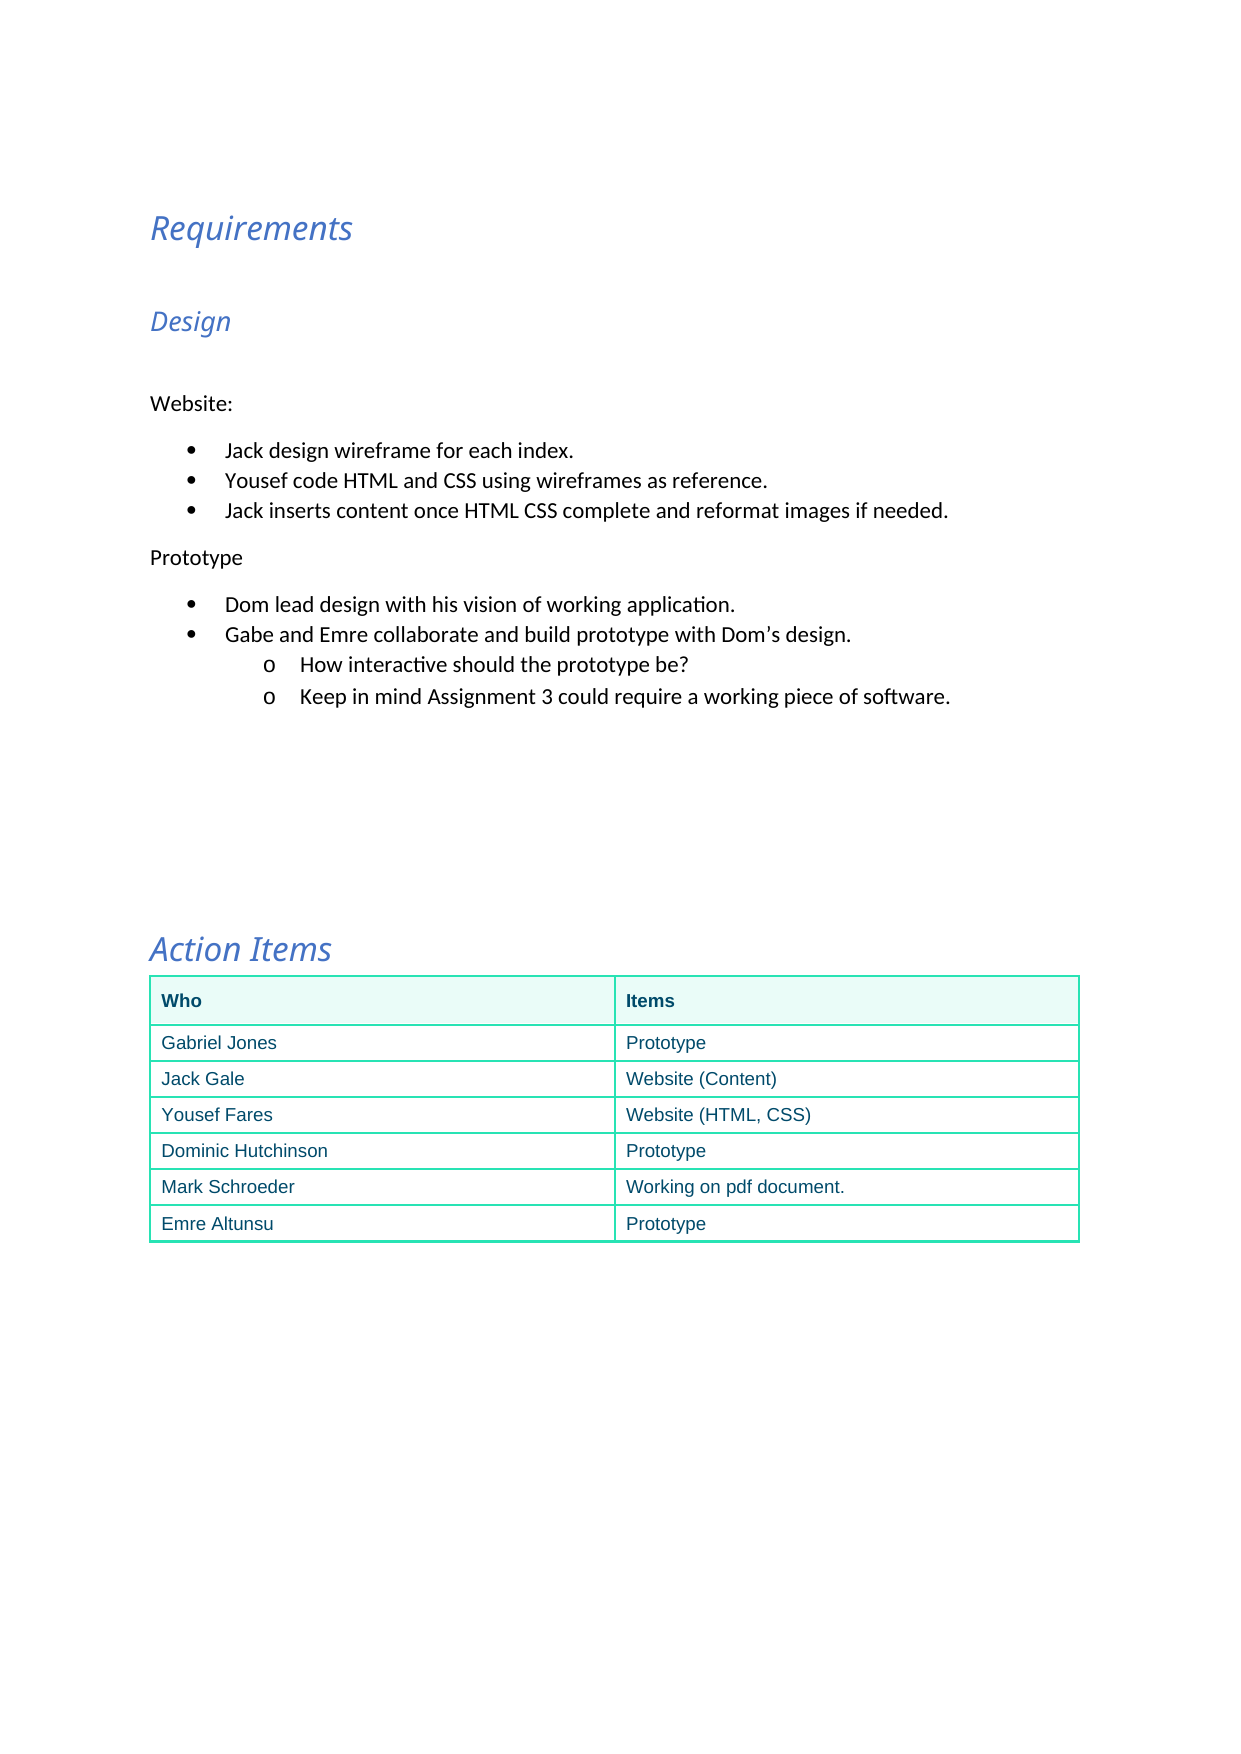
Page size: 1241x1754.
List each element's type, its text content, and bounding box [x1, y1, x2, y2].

list Dom lead design with his vision of working application. [187, 590, 1090, 618]
list How interactive should the prototype be? [262, 650, 1090, 679]
table_cell Website (HTML, CSS) [616, 1098, 1078, 1132]
subtitle Design [150, 302, 1090, 339]
table_cell Emre Altunsu [151, 1206, 614, 1240]
table_cell Website (Content) [616, 1062, 1078, 1096]
subtitle Requirements [150, 205, 1090, 251]
table_cell Yousef Fares [151, 1098, 614, 1132]
list Jack inserts content once HTML CSS complete and reformat images if needed. [187, 496, 1090, 524]
list Gabe and Emre collaborate and build prototype with Dom’s design. [187, 620, 1090, 648]
table_header Items [616, 977, 1078, 1023]
table_cell Prototype [616, 1134, 1078, 1168]
text Prototype [150, 543, 1090, 571]
list Keep in mind Assignment 3 could require a working piece of software. [262, 682, 1090, 711]
table_cell Prototype [616, 1026, 1078, 1059]
table_cell Jack Gale [151, 1062, 614, 1096]
table_cell Gabriel Jones [151, 1026, 614, 1059]
text Website: [150, 389, 1090, 417]
table_cell Prototype [616, 1206, 1078, 1240]
list Yousef code HTML and CSS using wireframes as reference. [187, 466, 1090, 494]
table_header Who [151, 977, 614, 1023]
table_cell Working on pdf document. [616, 1170, 1078, 1204]
table_cell Mark Schroeder [151, 1170, 614, 1204]
list Jack design wireframe for each index. [187, 436, 1090, 464]
subtitle Action Items [150, 926, 1090, 971]
table_cell Dominic Hutchinson [151, 1134, 614, 1168]
